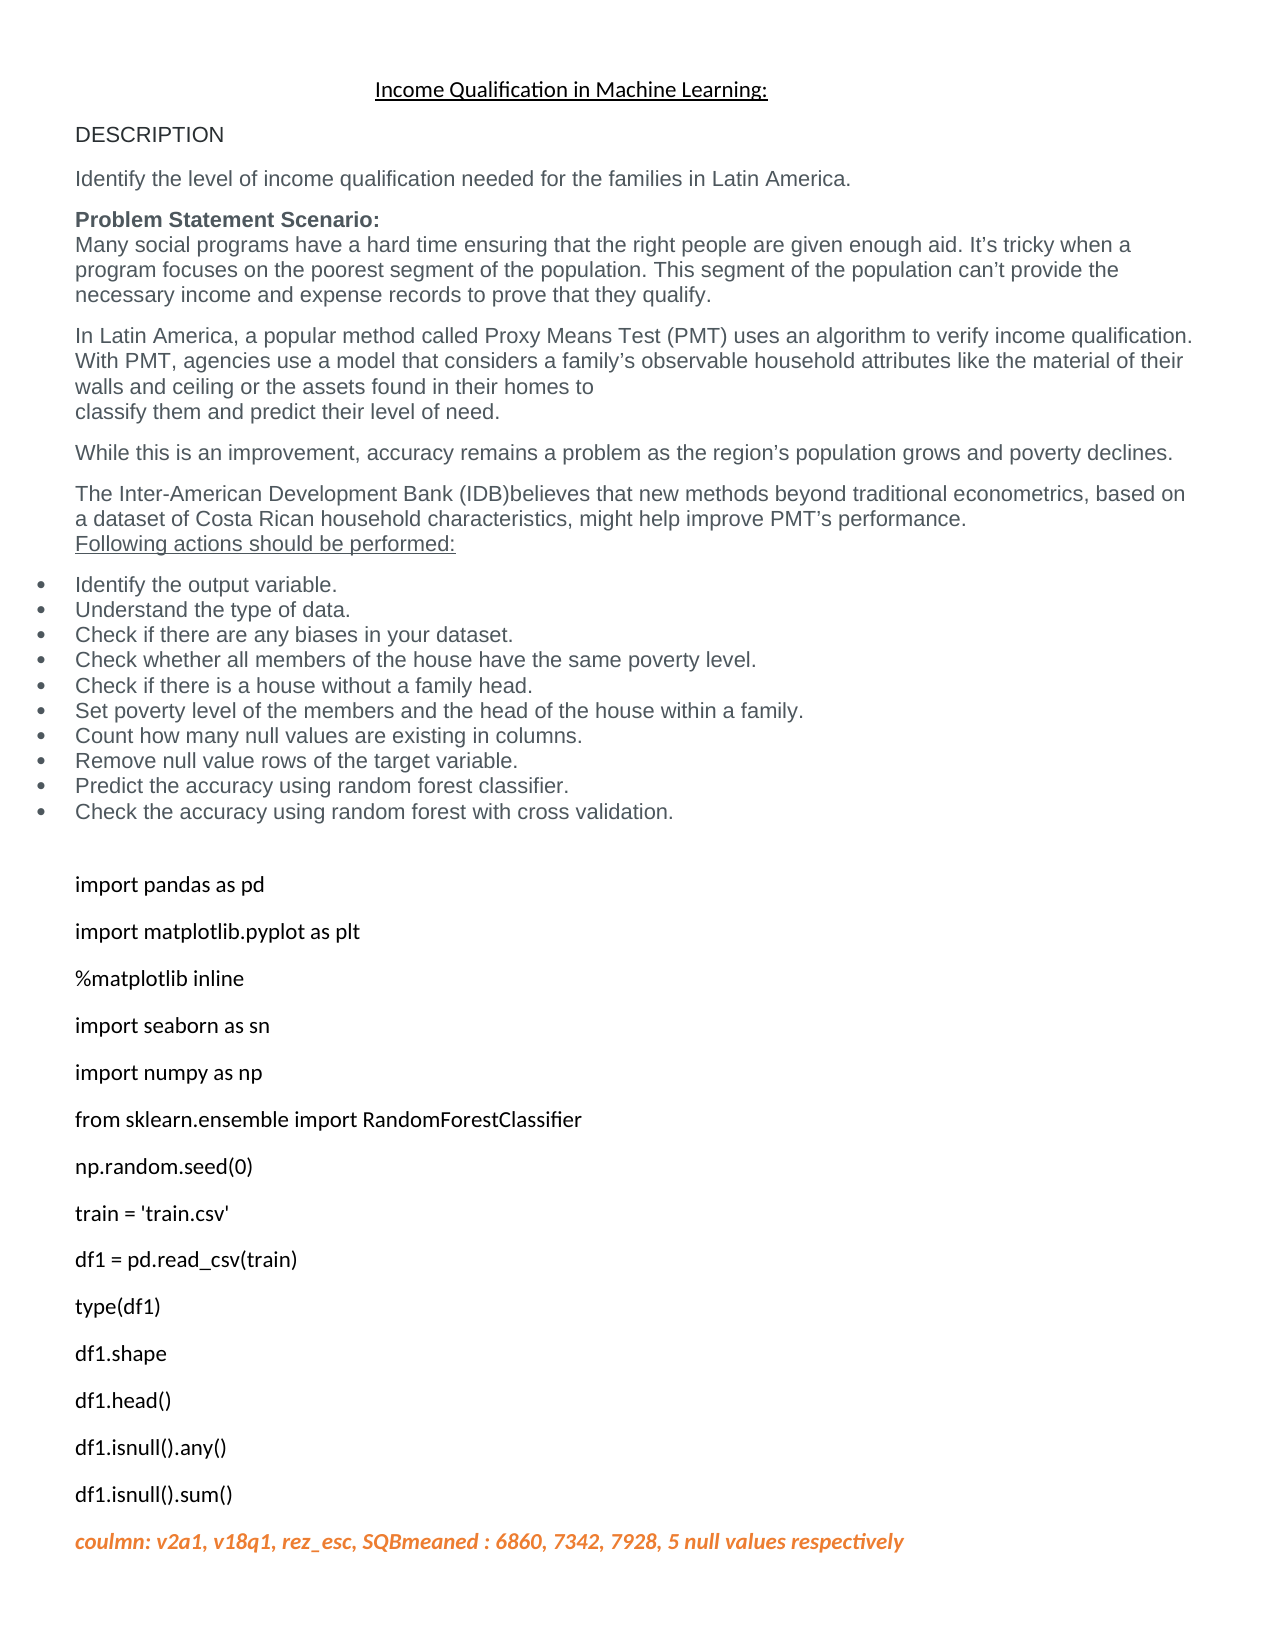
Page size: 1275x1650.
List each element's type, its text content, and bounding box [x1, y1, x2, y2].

list Predict the accuracy using random forest classifier. [37, 773, 1200, 798]
text DESCRIPTION [75, 122, 1200, 147]
list Set poverty level of the members and the head of the house within a family. [37, 698, 1200, 723]
text Identify the level of income qualification needed for the families in Latin America. [75, 166, 1200, 191]
text import pandas as pd [75, 871, 1200, 899]
text train = 'train.csv' [75, 1199, 1200, 1227]
text type(df1) [75, 1292, 1200, 1321]
text While this is an improvement, accuracy remains a problem as the region’s population grows and poverty declines. [75, 439, 1200, 465]
list Check the accuracy using random forest with cross validation. [37, 798, 1200, 824]
list Check whether all members of the house have the same poverty level. [37, 647, 1200, 672]
text Problem Statement Scenario: Many social programs have a hard time ensuring that the right people are given enough aid. It’s tricky when a program focuses on the poorest segment of the population. This segment of the population can’t provide the necessary income and expense records to prove that they qualify. [75, 207, 1200, 307]
text import numpy as np [75, 1058, 1200, 1086]
text df1.head() [75, 1386, 1200, 1414]
text Income Qualification in Machine Learning: [375, 75, 1200, 103]
text df1 = pd.read_csv(train) [75, 1246, 1200, 1274]
list Understand the type of data. [37, 597, 1200, 622]
text import seaborn as sn [75, 1011, 1200, 1039]
text coulmn: v2a1, v18q1, rez_esc, SQBmeaned : 6860, 7342, 7928, 5 null values respectively [75, 1527, 1200, 1555]
list Check if there are any biases in your dataset. [37, 622, 1200, 647]
text import matplotlib.pyplot as plt [75, 917, 1200, 946]
text df1.shape [75, 1339, 1200, 1367]
text df1.isnull().any() [75, 1433, 1200, 1461]
list Remove null value rows of the target variable. [37, 748, 1200, 773]
text from sklearn.ensemble import RandomForestClassifier [75, 1105, 1200, 1133]
text In Latin America, a popular method called Proxy Means Test (PMT) uses an algorithm to verify income qualification. With PMT, agencies use a model that considers a family’s observable household attributes like the material of their walls and ceiling or the assets found in their homes to classify them and predict their level of need. [75, 323, 1200, 424]
text %matplotlib inline [75, 964, 1200, 992]
list Check if there is a house without a family head. [37, 672, 1200, 698]
text df1.isnull().sum() [75, 1480, 1200, 1508]
list Count how many null values are existing in columns. [37, 723, 1200, 748]
text np.random.seed(0) [75, 1152, 1200, 1180]
text The Inter-American Development Bank (IDB)believes that new methods beyond traditional econometrics, based on a dataset of Costa Rican household characteristics, might help improve PMT’s performance. Following actions should be performed: [75, 480, 1200, 556]
list Identify the output variable. [37, 572, 1200, 597]
